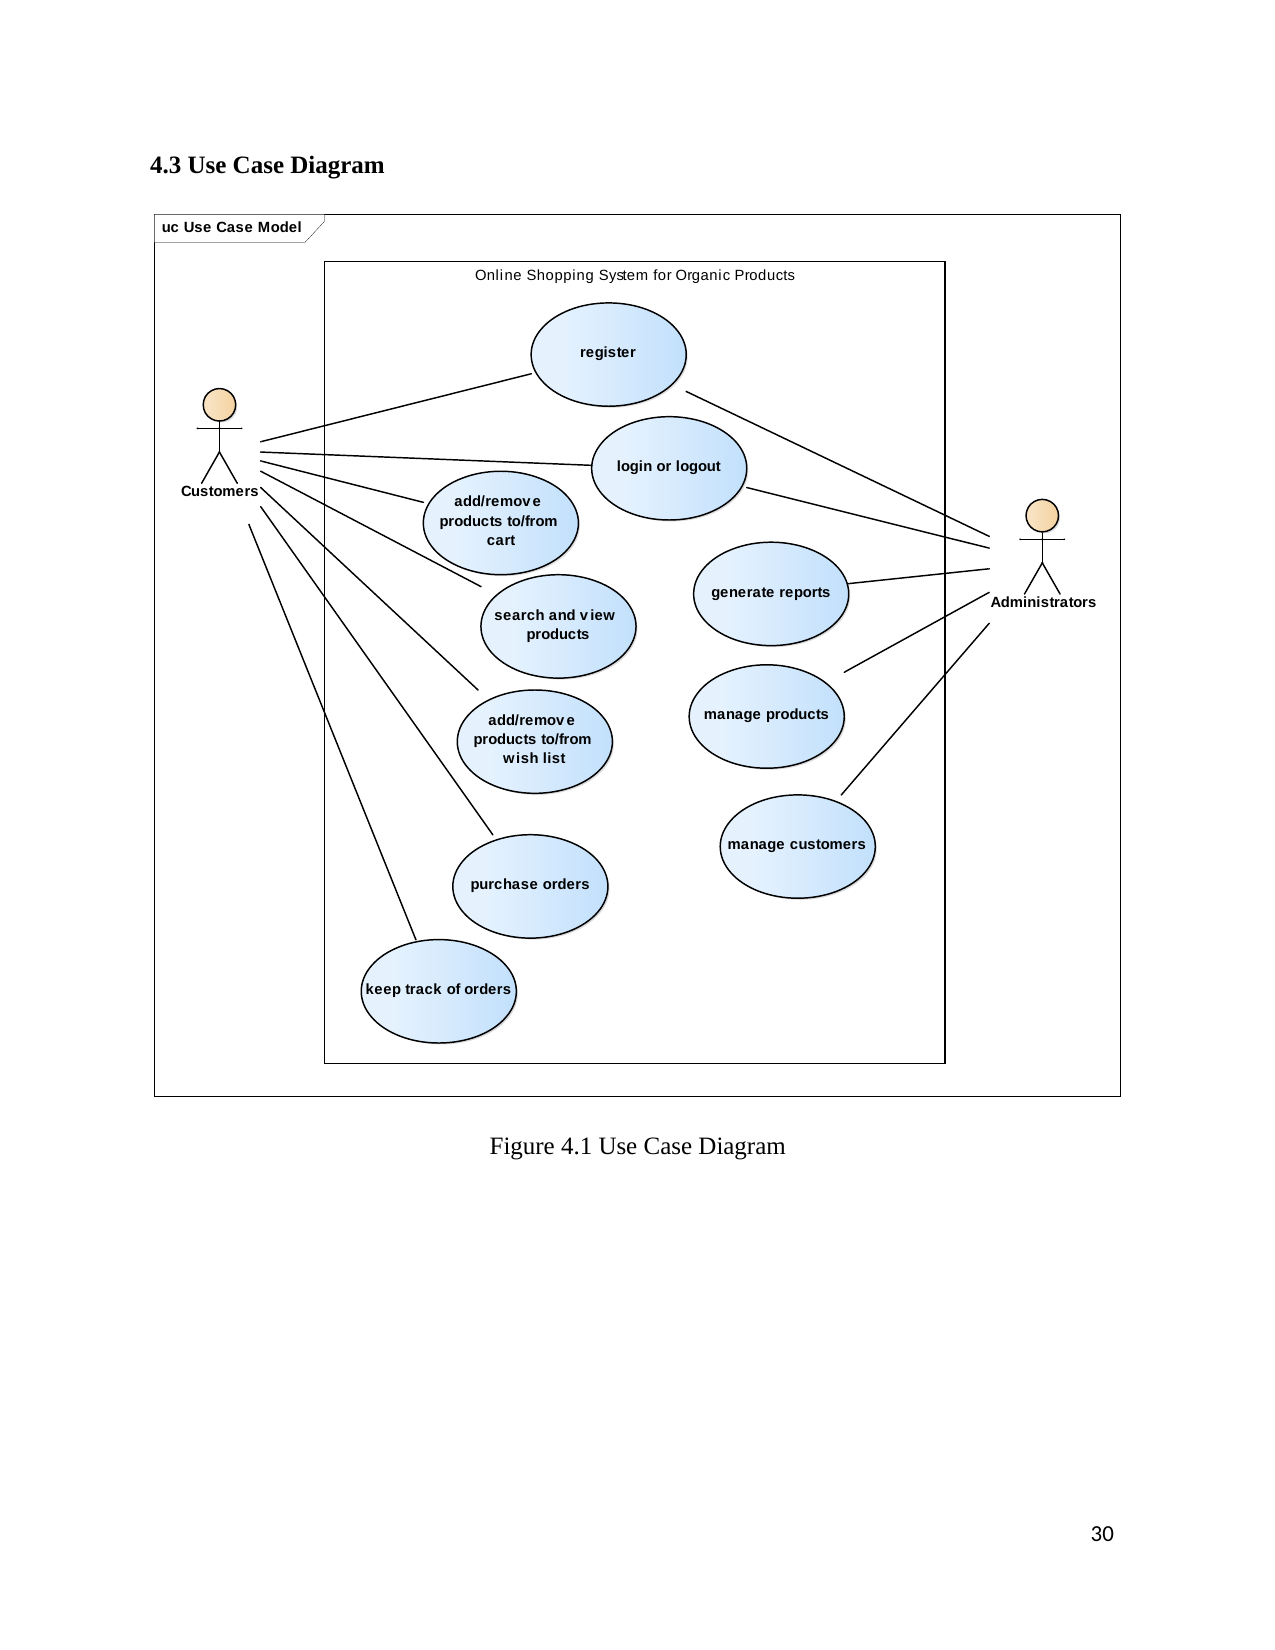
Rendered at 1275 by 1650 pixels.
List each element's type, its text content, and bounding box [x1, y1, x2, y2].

text Figure 4.1 Use Case Diagram [150, 1131, 1125, 1160]
text 4.3 Use Case Diagram [150, 150, 1125, 179]
